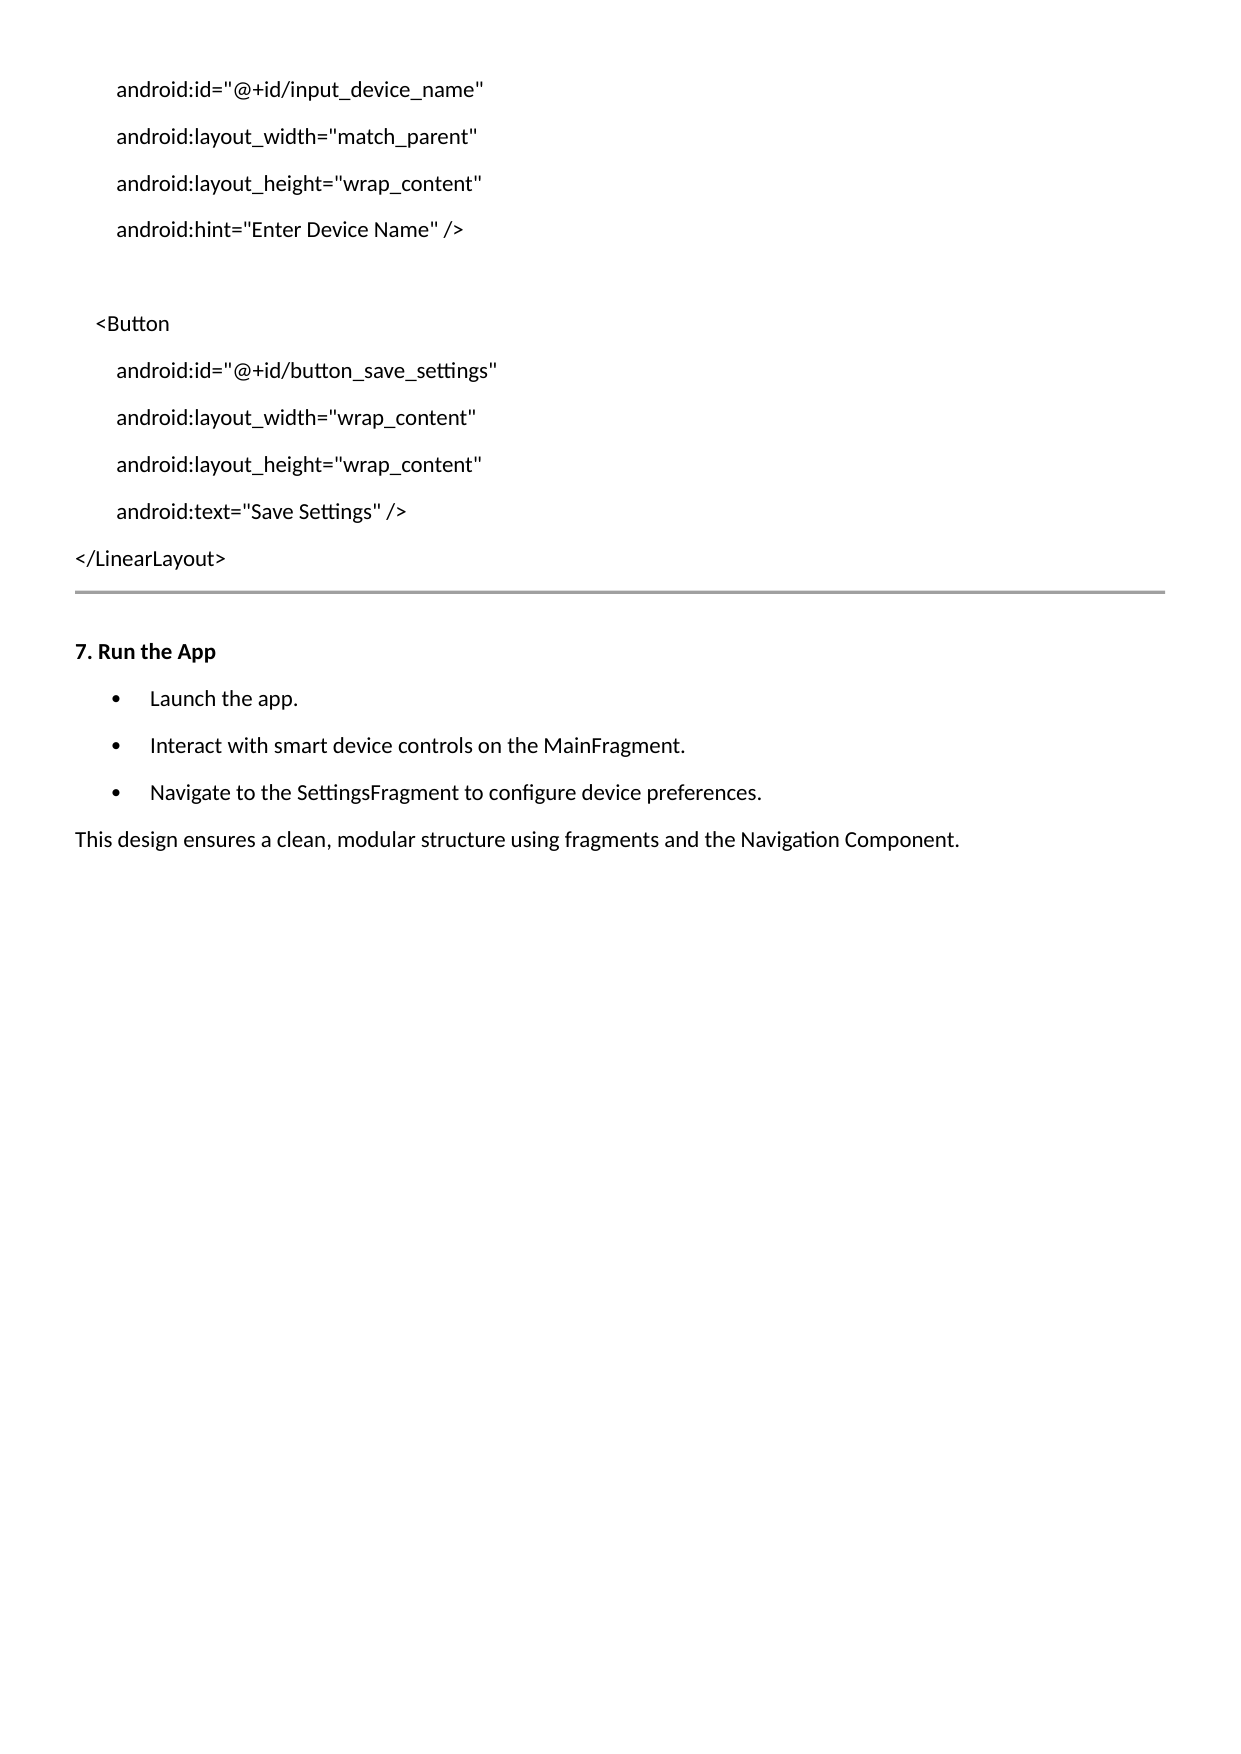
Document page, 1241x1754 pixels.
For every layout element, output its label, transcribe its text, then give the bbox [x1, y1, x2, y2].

text android:text="Save Settings" /> [75, 497, 1165, 525]
text android:layout_height="wrap_content" [75, 169, 1165, 197]
text android:layout_width="wrap_content" [75, 403, 1165, 431]
text </LinearLayout> [75, 544, 1165, 572]
text android:layout_width="match_parent" [75, 122, 1165, 150]
text android:id="@+id/button_save_settings" [75, 356, 1165, 384]
text 7. Run the App [75, 637, 1165, 666]
list Interact with smart device controls on the MainFragment. [112, 731, 1165, 759]
text android:layout_height="wrap_content" [75, 450, 1165, 478]
text <Button [75, 309, 1165, 337]
text android:id="@+id/input_device_name" [75, 75, 1165, 103]
list Launch the app. [112, 684, 1165, 712]
text android:hint="Enter Device Name" /> [75, 216, 1165, 244]
text This design ensures a clean, modular structure using fragments and the Navigation Component. [75, 825, 1165, 853]
list Navigate to the SettingsFragment to configure device preferences. [112, 778, 1165, 806]
